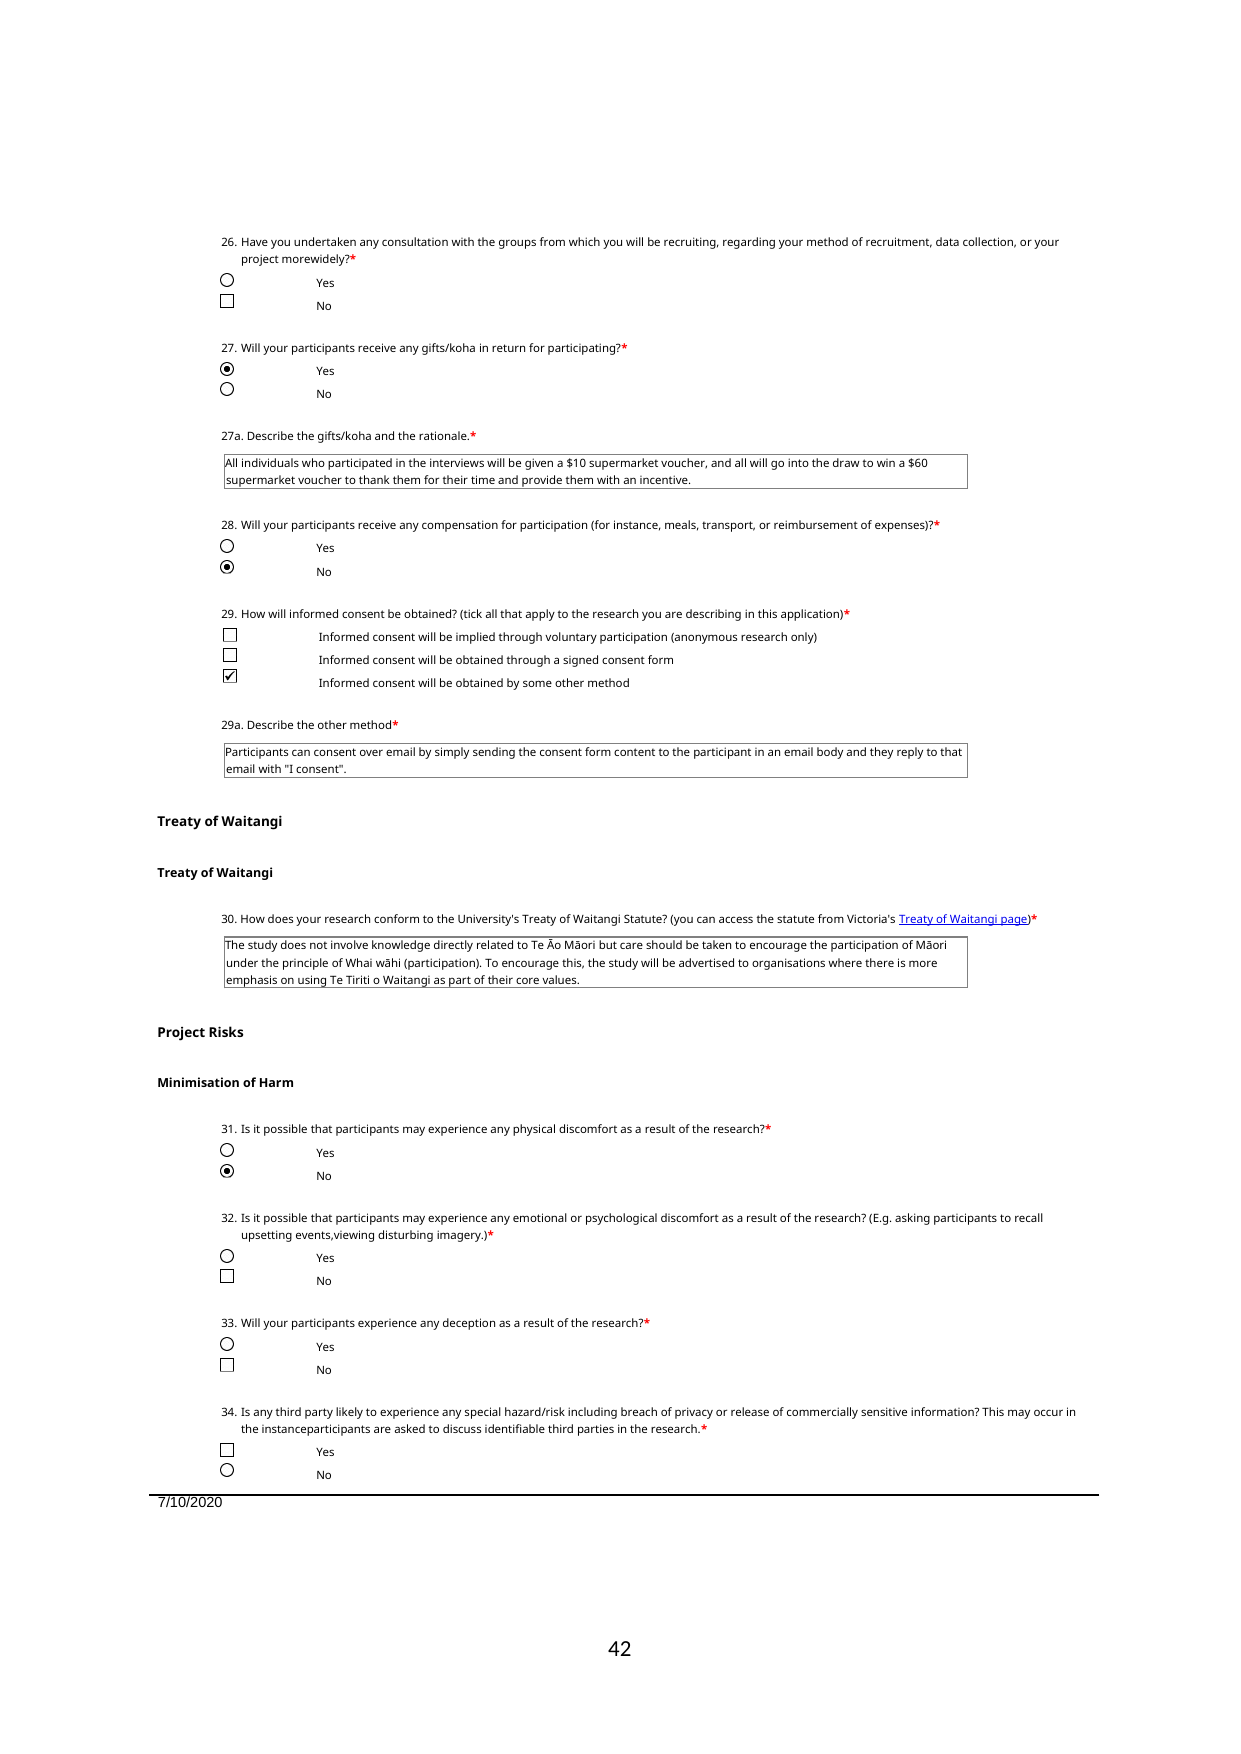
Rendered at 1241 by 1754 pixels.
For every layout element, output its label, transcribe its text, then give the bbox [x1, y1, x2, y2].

subtitle Treaty of Waitangi [157, 812, 953, 831]
text Informed consent will be implied through voluntary participation (anonymous research only) [221, 629, 1089, 645]
picture [219, 1357, 235, 1372]
text 30. How does your research conform to the University's Treaty of Waitangi Statute? (you can access the statute from Victoria's Treaty of Waitangi page)* [221, 911, 1089, 927]
picture [219, 1442, 235, 1458]
picture [219, 1268, 235, 1284]
text No [221, 298, 1089, 313]
list Is it possible that participants may experience any emotional or psychological discomfort as a result of the research? (E.g. asking participants to recall upsetting events,viewing disturbing imagery.)* [221, 1210, 1089, 1243]
text Yes [221, 1145, 1089, 1160]
text Informed consent will be obtained through a signed consent form [221, 652, 1089, 668]
text Yes [221, 541, 1089, 556]
text Yes [221, 275, 1089, 290]
text Yes [221, 1339, 1089, 1354]
subtitle Project Risks [157, 1023, 953, 1041]
picture [219, 361, 235, 377]
text The study does not involve knowledge directly related to Te Āo Māori but care should be taken to encourage the participation of Māori under the principle of Whai wāhi (participation). To encourage this, the study will be advertised to organisations where there is more emphasis on using Te Tiriti o Waitangi as part of their core values. [225, 938, 967, 987]
picture [222, 647, 238, 663]
list Have you undertaken any consultation with the groups from which you will be recruiting, regarding your method of recruitment, data collection, or your project morewidely?* [221, 234, 1089, 267]
text No [221, 1362, 1089, 1377]
picture [222, 627, 238, 642]
text Yes [221, 363, 1089, 379]
text Yes [221, 1250, 1089, 1266]
picture [219, 272, 235, 288]
text Participants can consent over email by simply sending the consent form content to the participant in an email body and they reply to that email with "I consent". [225, 744, 967, 777]
text Yes [221, 1444, 1089, 1460]
list Is any third party likely to experience any special hazard/risk including breach of privacy or release of commercially sensitive information? This may occur in the instanceparticipants are asked to discuss identifiable third parties in the research.* [221, 1404, 1089, 1437]
list Is it possible that participants may experience any physical discomfort as a result of the research?* [221, 1122, 1089, 1137]
list Will your participants receive any gifts/koha in return for participating?* [221, 340, 1089, 356]
text No [221, 1467, 1089, 1483]
picture [219, 1142, 235, 1158]
picture [219, 1336, 235, 1352]
list Will your participants receive any compensation for participation (for instance, meals, transport, or reimbursement of expenses)?* [221, 517, 1089, 533]
picture [219, 1163, 235, 1178]
text No [221, 1168, 1089, 1183]
list Will your participants experience any deception as a result of the research?* [221, 1316, 1089, 1331]
text 27a. Describe the gifts/koha and the rationale.* [221, 428, 1089, 444]
subtitle Minimisation of Harm [157, 1074, 953, 1092]
text No [221, 564, 1089, 579]
text No [221, 386, 1089, 402]
picture [222, 668, 238, 683]
picture [219, 1248, 235, 1264]
text No [221, 1273, 1089, 1289]
text 29a. Describe the other method* [221, 717, 1089, 733]
picture [219, 293, 235, 309]
text All individuals who participated in the interviews will be given a $10 supermarket voucher, and all will go into the draw to win a $60 supermarket voucher to thank them for their time and provide them with an incentive. [225, 455, 967, 488]
text Informed consent will be obtained by some other method [221, 675, 1089, 691]
picture [219, 1462, 235, 1478]
list How will informed consent be obtained? (tick all that apply to the research you are describing in this application)* [221, 606, 1089, 622]
picture [219, 559, 235, 574]
subtitle Treaty of Waitangi [157, 864, 953, 881]
picture [219, 381, 235, 397]
picture [219, 538, 235, 554]
